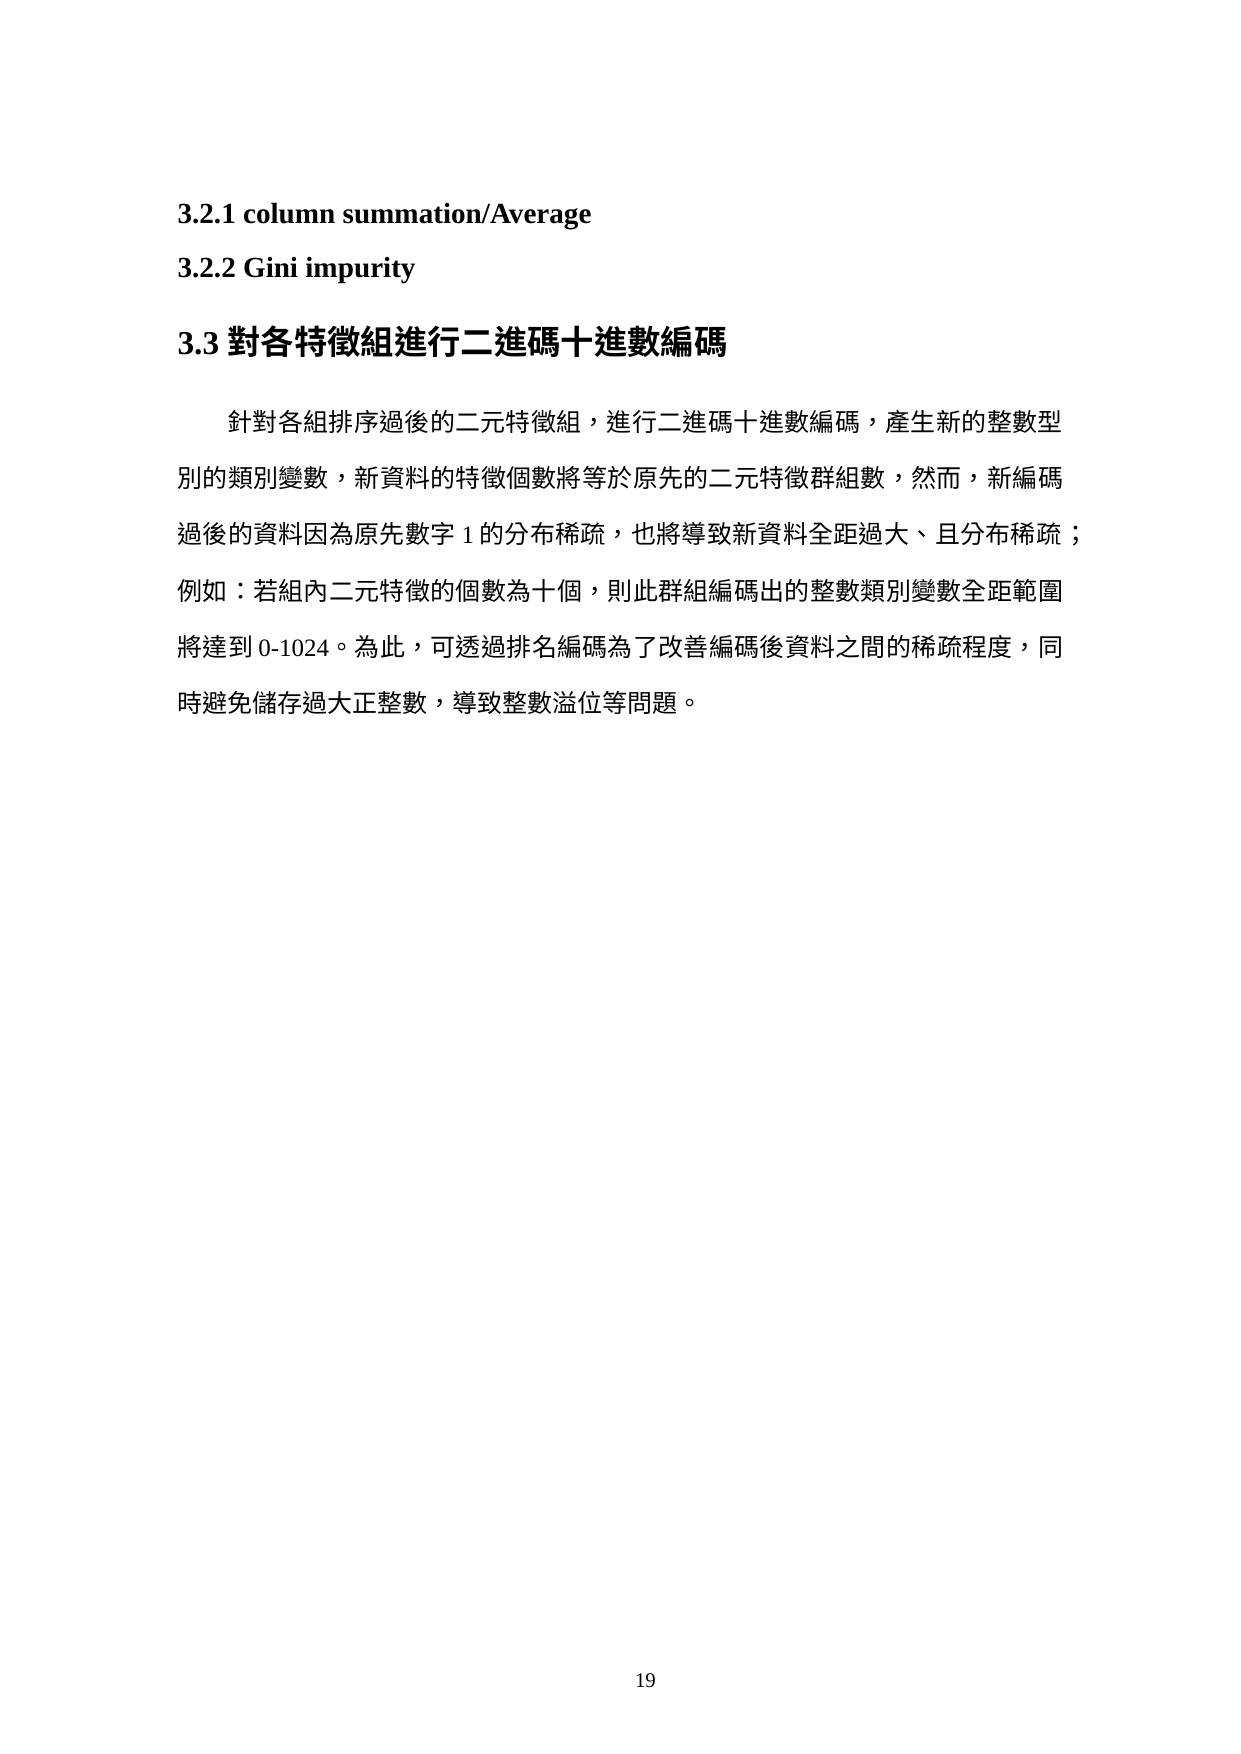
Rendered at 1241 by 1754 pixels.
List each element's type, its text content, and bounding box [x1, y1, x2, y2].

subtitle Gini impurity [177, 248, 1063, 286]
subtitle column summation/Average [177, 194, 1063, 231]
subtitle 對各特徵組進行二進碼十進數編碼 [177, 302, 1063, 377]
text 針對各組排序過後的二元特徵組，進行二進碼十進數編碼，產生新的整數型別的類別變數，新資料的特徵個數將等於原先的二元特徵群組數，然而，新編碼過後的資料因為原先數字1的分布稀疏，也將導致新資料全距過大、且分布稀疏；例如：若組內二元特徵的個數為十個，則此群組編碼出的整數類別變數全距範圍將達到0-1024。為此，可透過排名編碼為了改善編碼後資料之間的稀疏程度，同時避免儲存過大正整數，導致整數溢位等問題。 [177, 402, 1063, 720]
